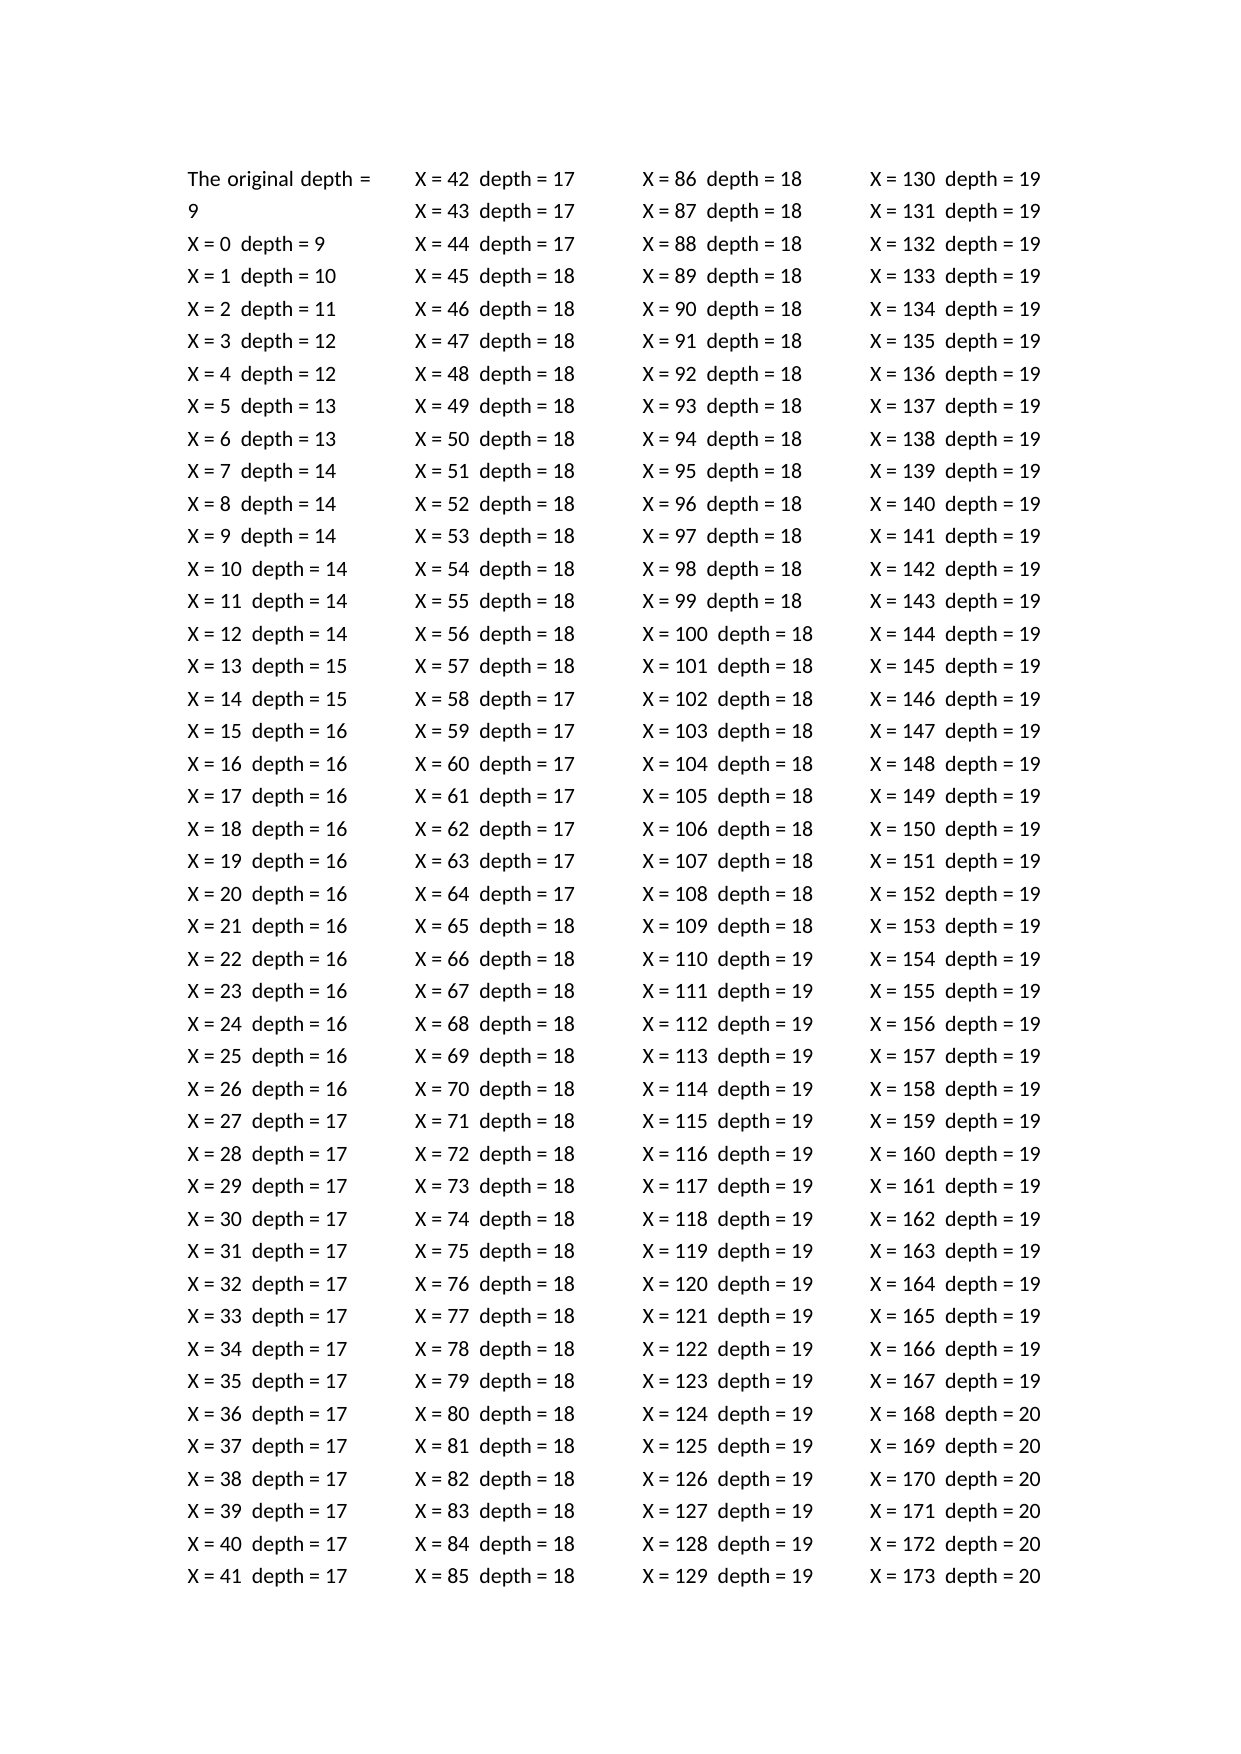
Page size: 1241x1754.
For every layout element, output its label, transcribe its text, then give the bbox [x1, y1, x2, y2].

text X = 70 depth = 18 [415, 1072, 598, 1104]
text X = 13 depth = 15 [187, 649, 371, 682]
text X = 133 depth = 19 [870, 259, 1053, 292]
text X = 96 depth = 18 [642, 487, 825, 519]
text X = 11 depth = 14 [187, 584, 371, 617]
text X = 130 depth = 19 [870, 162, 1053, 194]
text X = 80 depth = 18 [415, 1397, 598, 1429]
text X = 104 depth = 18 [642, 747, 825, 779]
text X = 81 depth = 18 [415, 1429, 598, 1462]
text X = 69 depth = 18 [415, 1039, 598, 1072]
text X = 161 depth = 19 [870, 1169, 1053, 1202]
text X = 55 depth = 18 [415, 584, 598, 617]
text X = 87 depth = 18 [642, 194, 825, 227]
text X = 59 depth = 17 [415, 714, 598, 747]
text X = 99 depth = 18 [642, 584, 825, 617]
text X = 128 depth = 19 [642, 1527, 825, 1559]
text X = 106 depth = 18 [642, 812, 825, 844]
text X = 37 depth = 17 [187, 1429, 371, 1462]
text X = 63 depth = 17 [415, 844, 598, 877]
text X = 101 depth = 18 [642, 649, 825, 682]
text X = 40 depth = 17 [187, 1527, 371, 1559]
text X = 26 depth = 16 [187, 1072, 371, 1104]
text X = 25 depth = 16 [187, 1039, 371, 1072]
text X = 36 depth = 17 [187, 1397, 371, 1429]
text X = 157 depth = 19 [870, 1039, 1053, 1072]
text X = 138 depth = 19 [870, 422, 1053, 454]
text X = 20 depth = 16 [187, 877, 371, 909]
text X = 169 depth = 20 [870, 1429, 1053, 1462]
text X = 116 depth = 19 [642, 1137, 825, 1169]
text X = 71 depth = 18 [415, 1104, 598, 1137]
text X = 6 depth = 13 [187, 422, 371, 454]
text X = 127 depth = 19 [642, 1494, 825, 1527]
text X = 110 depth = 19 [642, 942, 825, 974]
text X = 118 depth = 19 [642, 1202, 825, 1234]
text X = 90 depth = 18 [642, 292, 825, 324]
text X = 112 depth = 19 [642, 1007, 825, 1039]
text X = 144 depth = 19 [870, 617, 1053, 649]
text X = 100 depth = 18 [642, 617, 825, 649]
text X = 2 depth = 11 [187, 292, 371, 324]
text X = 68 depth = 18 [415, 1007, 598, 1039]
text X = 92 depth = 18 [642, 357, 825, 389]
text X = 143 depth = 19 [870, 584, 1053, 617]
text X = 148 depth = 19 [870, 747, 1053, 779]
text X = 51 depth = 18 [415, 454, 598, 487]
text X = 66 depth = 18 [415, 942, 598, 974]
text X = 94 depth = 18 [642, 422, 825, 454]
text X = 158 depth = 19 [870, 1072, 1053, 1104]
text X = 113 depth = 19 [642, 1039, 825, 1072]
text X = 9 depth = 14 [187, 519, 371, 552]
text X = 67 depth = 18 [415, 974, 598, 1007]
text X = 115 depth = 19 [642, 1104, 825, 1137]
text X = 33 depth = 17 [187, 1299, 371, 1332]
text X = 42 depth = 17 [415, 162, 598, 194]
text X = 137 depth = 19 [870, 389, 1053, 422]
text X = 132 depth = 19 [870, 227, 1053, 259]
text X = 53 depth = 18 [415, 519, 598, 552]
text X = 77 depth = 18 [415, 1299, 598, 1332]
text X = 78 depth = 18 [415, 1332, 598, 1364]
text X = 48 depth = 18 [415, 357, 598, 389]
text X = 109 depth = 18 [642, 909, 825, 942]
text X = 154 depth = 19 [870, 942, 1053, 974]
text X = 56 depth = 18 [415, 617, 598, 649]
text X = 86 depth = 18 [642, 162, 825, 194]
text X = 124 depth = 19 [642, 1397, 825, 1429]
text X = 117 depth = 19 [642, 1169, 825, 1202]
text X = 136 depth = 19 [870, 357, 1053, 389]
text X = 58 depth = 17 [415, 682, 598, 714]
text X = 5 depth = 13 [187, 389, 371, 422]
text X = 114 depth = 19 [642, 1072, 825, 1104]
text X = 162 depth = 19 [870, 1202, 1053, 1234]
text X = 45 depth = 18 [415, 259, 598, 292]
text X = 149 depth = 19 [870, 779, 1053, 812]
text X = 27 depth = 17 [187, 1104, 371, 1137]
text X = 93 depth = 18 [642, 389, 825, 422]
text X = 10 depth = 14 [187, 552, 371, 584]
text X = 49 depth = 18 [415, 389, 598, 422]
text X = 107 depth = 18 [642, 844, 825, 877]
text The original depth = 9 [187, 162, 371, 227]
text X = 32 depth = 17 [187, 1267, 371, 1299]
text X = 103 depth = 18 [642, 714, 825, 747]
text X = 135 depth = 19 [870, 324, 1053, 357]
text X = 14 depth = 15 [187, 682, 371, 714]
text X = 145 depth = 19 [870, 649, 1053, 682]
text X = 31 depth = 17 [187, 1234, 371, 1267]
text X = 29 depth = 17 [187, 1169, 371, 1202]
text X = 129 depth = 19 [642, 1559, 825, 1592]
text X = 108 depth = 18 [642, 877, 825, 909]
text X = 18 depth = 16 [187, 812, 371, 844]
text X = 47 depth = 18 [415, 324, 598, 357]
text X = 30 depth = 17 [187, 1202, 371, 1234]
text X = 21 depth = 16 [187, 909, 371, 942]
text X = 12 depth = 14 [187, 617, 371, 649]
text X = 7 depth = 14 [187, 454, 371, 487]
text X = 120 depth = 19 [642, 1267, 825, 1299]
text X = 95 depth = 18 [642, 454, 825, 487]
text X = 147 depth = 19 [870, 714, 1053, 747]
text X = 153 depth = 19 [870, 909, 1053, 942]
text X = 167 depth = 19 [870, 1364, 1053, 1397]
text X = 79 depth = 18 [415, 1364, 598, 1397]
text X = 121 depth = 19 [642, 1299, 825, 1332]
text X = 83 depth = 18 [415, 1494, 598, 1527]
text X = 134 depth = 19 [870, 292, 1053, 324]
text X = 142 depth = 19 [870, 552, 1053, 584]
text X = 131 depth = 19 [870, 194, 1053, 227]
text X = 8 depth = 14 [187, 487, 371, 519]
text X = 171 depth = 20 [870, 1494, 1053, 1527]
text X = 61 depth = 17 [415, 779, 598, 812]
text X = 89 depth = 18 [642, 259, 825, 292]
text X = 141 depth = 19 [870, 519, 1053, 552]
text X = 3 depth = 12 [187, 324, 371, 357]
text X = 105 depth = 18 [642, 779, 825, 812]
text X = 97 depth = 18 [642, 519, 825, 552]
text X = 165 depth = 19 [870, 1299, 1053, 1332]
text X = 125 depth = 19 [642, 1429, 825, 1462]
text X = 159 depth = 19 [870, 1104, 1053, 1137]
text X = 54 depth = 18 [415, 552, 598, 584]
text X = 152 depth = 19 [870, 877, 1053, 909]
text X = 146 depth = 19 [870, 682, 1053, 714]
text X = 23 depth = 16 [187, 974, 371, 1007]
text X = 163 depth = 19 [870, 1234, 1053, 1267]
text X = 22 depth = 16 [187, 942, 371, 974]
text X = 50 depth = 18 [415, 422, 598, 454]
text X = 160 depth = 19 [870, 1137, 1053, 1169]
text X = 166 depth = 19 [870, 1332, 1053, 1364]
text X = 74 depth = 18 [415, 1202, 598, 1234]
text X = 35 depth = 17 [187, 1364, 371, 1397]
text X = 85 depth = 18 [415, 1559, 598, 1592]
text X = 150 depth = 19 [870, 812, 1053, 844]
text X = 82 depth = 18 [415, 1462, 598, 1494]
text X = 84 depth = 18 [415, 1527, 598, 1559]
text X = 57 depth = 18 [415, 649, 598, 682]
text X = 122 depth = 19 [642, 1332, 825, 1364]
text X = 41 depth = 17 [187, 1559, 371, 1592]
text X = 0 depth = 9 [187, 227, 371, 259]
text X = 98 depth = 18 [642, 552, 825, 584]
text X = 44 depth = 17 [415, 227, 598, 259]
text X = 172 depth = 20 [870, 1527, 1053, 1559]
text X = 111 depth = 19 [642, 974, 825, 1007]
text X = 119 depth = 19 [642, 1234, 825, 1267]
text X = 16 depth = 16 [187, 747, 371, 779]
text X = 28 depth = 17 [187, 1137, 371, 1169]
text X = 156 depth = 19 [870, 1007, 1053, 1039]
text X = 17 depth = 16 [187, 779, 371, 812]
text X = 155 depth = 19 [870, 974, 1053, 1007]
text X = 151 depth = 19 [870, 844, 1053, 877]
text X = 1 depth = 10 [187, 259, 371, 292]
text X = 164 depth = 19 [870, 1267, 1053, 1299]
text X = 72 depth = 18 [415, 1137, 598, 1169]
text X = 173 depth = 20 [870, 1559, 1053, 1592]
text X = 4 depth = 12 [187, 357, 371, 389]
text X = 73 depth = 18 [415, 1169, 598, 1202]
text X = 126 depth = 19 [642, 1462, 825, 1494]
text X = 39 depth = 17 [187, 1494, 371, 1527]
text X = 62 depth = 17 [415, 812, 598, 844]
text X = 88 depth = 18 [642, 227, 825, 259]
text X = 34 depth = 17 [187, 1332, 371, 1364]
text X = 139 depth = 19 [870, 454, 1053, 487]
text X = 123 depth = 19 [642, 1364, 825, 1397]
text X = 140 depth = 19 [870, 487, 1053, 519]
text X = 91 depth = 18 [642, 324, 825, 357]
text X = 170 depth = 20 [870, 1462, 1053, 1494]
text X = 15 depth = 16 [187, 714, 371, 747]
text X = 168 depth = 20 [870, 1397, 1053, 1429]
text X = 38 depth = 17 [187, 1462, 371, 1494]
text X = 75 depth = 18 [415, 1234, 598, 1267]
text X = 19 depth = 16 [187, 844, 371, 877]
text X = 76 depth = 18 [415, 1267, 598, 1299]
text X = 60 depth = 17 [415, 747, 598, 779]
text X = 52 depth = 18 [415, 487, 598, 519]
text X = 65 depth = 18 [415, 909, 598, 942]
text X = 64 depth = 17 [415, 877, 598, 909]
text X = 46 depth = 18 [415, 292, 598, 324]
text X = 43 depth = 17 [415, 194, 598, 227]
text X = 102 depth = 18 [642, 682, 825, 714]
text X = 24 depth = 16 [187, 1007, 371, 1039]
